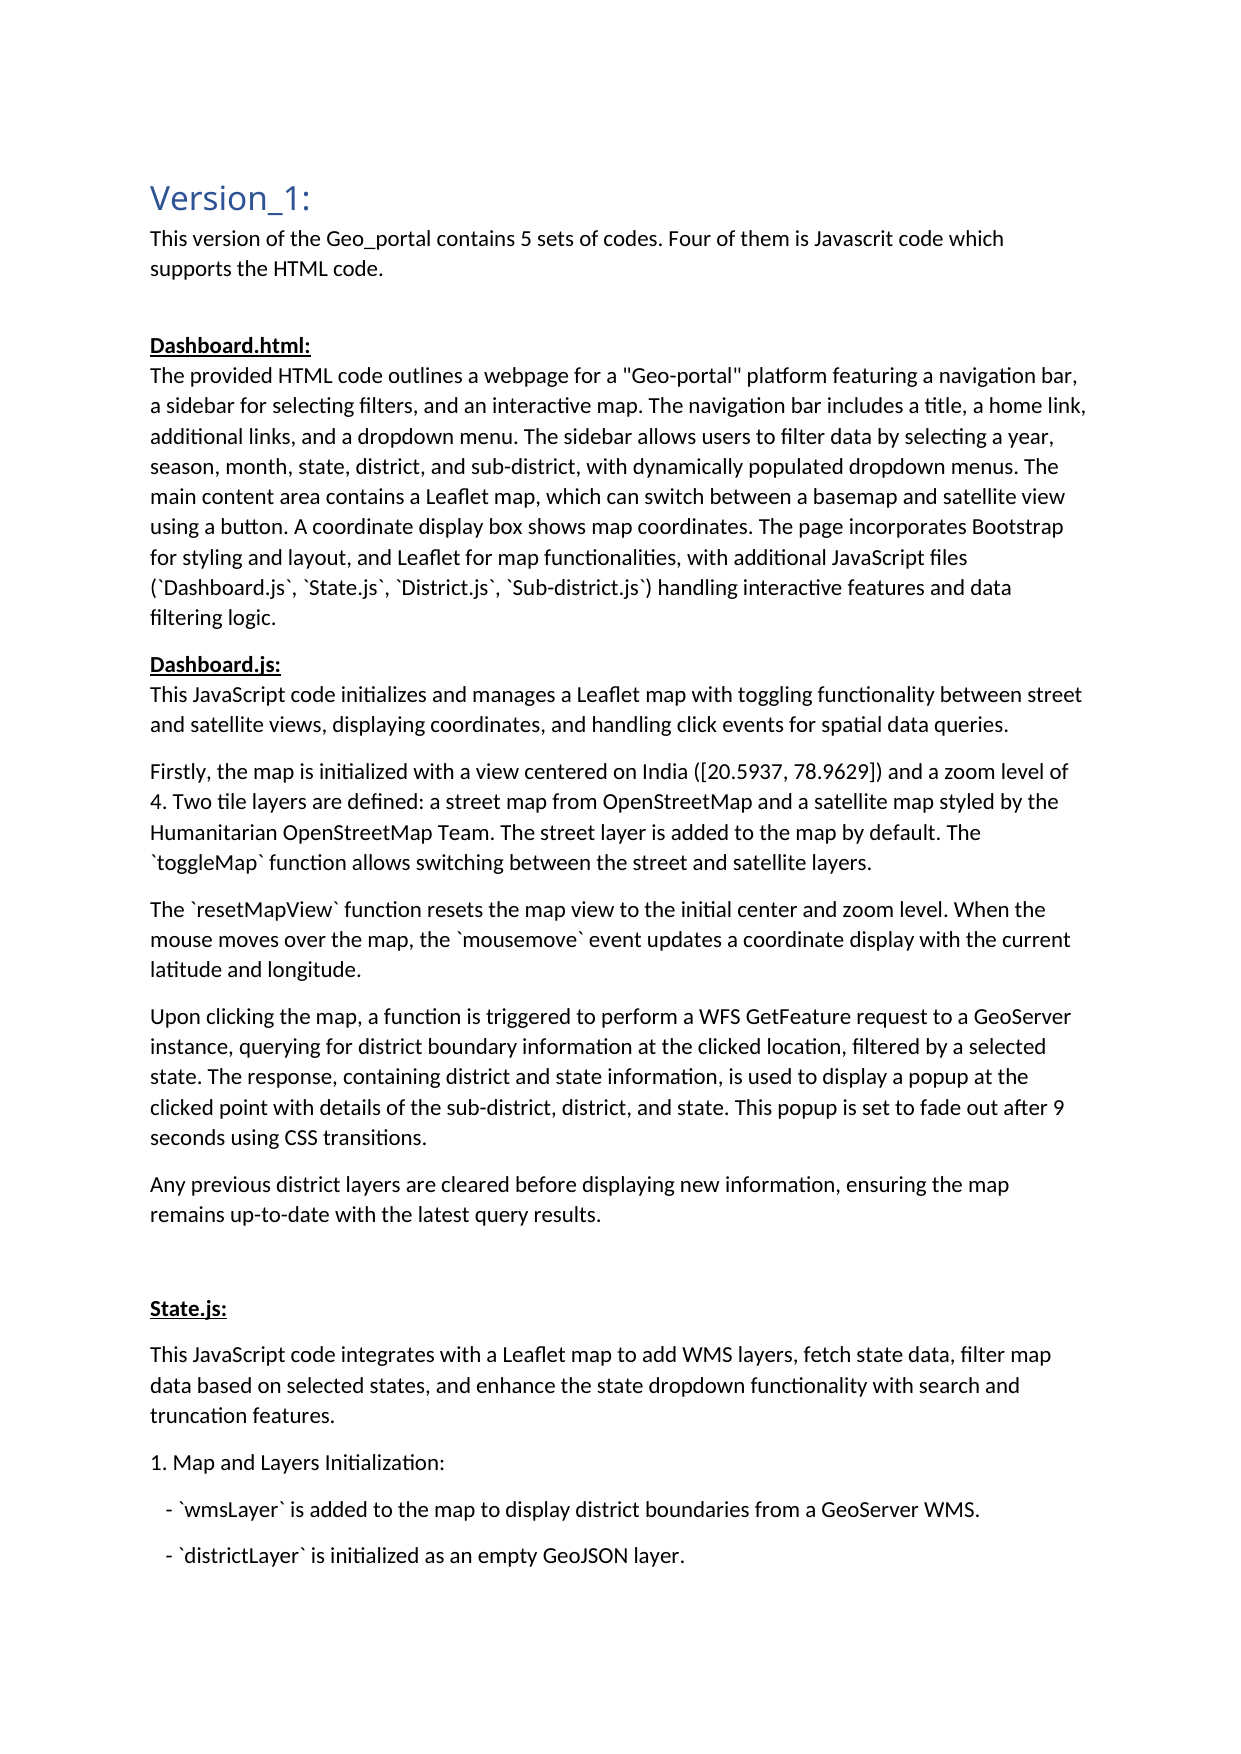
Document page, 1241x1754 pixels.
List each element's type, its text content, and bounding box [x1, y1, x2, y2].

text State.js: [150, 1294, 1090, 1322]
subtitle Version_1: [150, 175, 1090, 220]
text The `resetMapView` function resets the map view to the initial center and zoom level. When the mouse moves over the map, the `mousemove` event updates a coordinate display with the current latitude and longitude. [150, 895, 1090, 983]
text - `districtLayer` is initialized as an empty GeoJSON layer. [150, 1542, 1090, 1570]
text Any previous district layers are cleared before displaying new information, ensuring the map remains up-to-date with the latest query results. [150, 1170, 1090, 1228]
text 1. Map and Layers Initialization: [150, 1448, 1090, 1476]
text Firstly, the map is initialized with a view centered on India ([20.5937, 78.9629]) and a zoom level of 4. Two tile layers are defined: a street map from OpenStreetMap and a satellite map styled by the Humanitarian OpenStreetMap Team. The street layer is added to the map by default. The `toggleMap` function allows switching between the street and satellite layers. [150, 757, 1090, 876]
text This version of the Geo_portal contains 5 sets of codes. Four of them is Javascrit code which supports the HTML code. [150, 224, 1090, 282]
text Dashboard.js: This JavaScript code initializes and manages a Leaflet map with toggling functionality between street and satellite views, displaying coordinates, and handling click events for spatial data queries. [150, 650, 1090, 738]
text - `wmsLayer` is added to the map to display district boundaries from a GeoServer WMS. [150, 1495, 1090, 1523]
text Dashboard.html: The provided HTML code outlines a webpage for a "Geo-portal" platform featuring a navigation bar, a sidebar for selecting filters, and an interactive map. The navigation bar includes a title, a home link, additional links, and a dropdown menu. The sidebar allows users to filter data by selecting a year, season, month, state, district, and sub-district, with dynamically populated dropdown menus. The main content area contains a Leaflet map, which can switch between a basemap and satellite view using a button. A coordinate display box shows map coordinates. The page incorporates Bootstrap for styling and layout, and Leaflet for map functionalities, with additional JavaScript files (`Dashboard.js`, `State.js`, `District.js`, `Sub-district.js`) handling interactive features and data filtering logic. [150, 301, 1090, 631]
text Upon clicking the map, a function is triggered to perform a WFS GetFeature request to a GeoServer instance, querying for district boundary information at the clicked location, filtered by a selected state. The response, containing district and state information, is used to display a popup at the clicked point with details of the sub-district, district, and state. This popup is set to fade out after 9 seconds using CSS transitions. [150, 1002, 1090, 1151]
text This JavaScript code integrates with a Leaflet map to add WMS layers, fetch state data, filter map data based on selected states, and enhance the state dropdown functionality with search and truncation features. [150, 1341, 1090, 1429]
